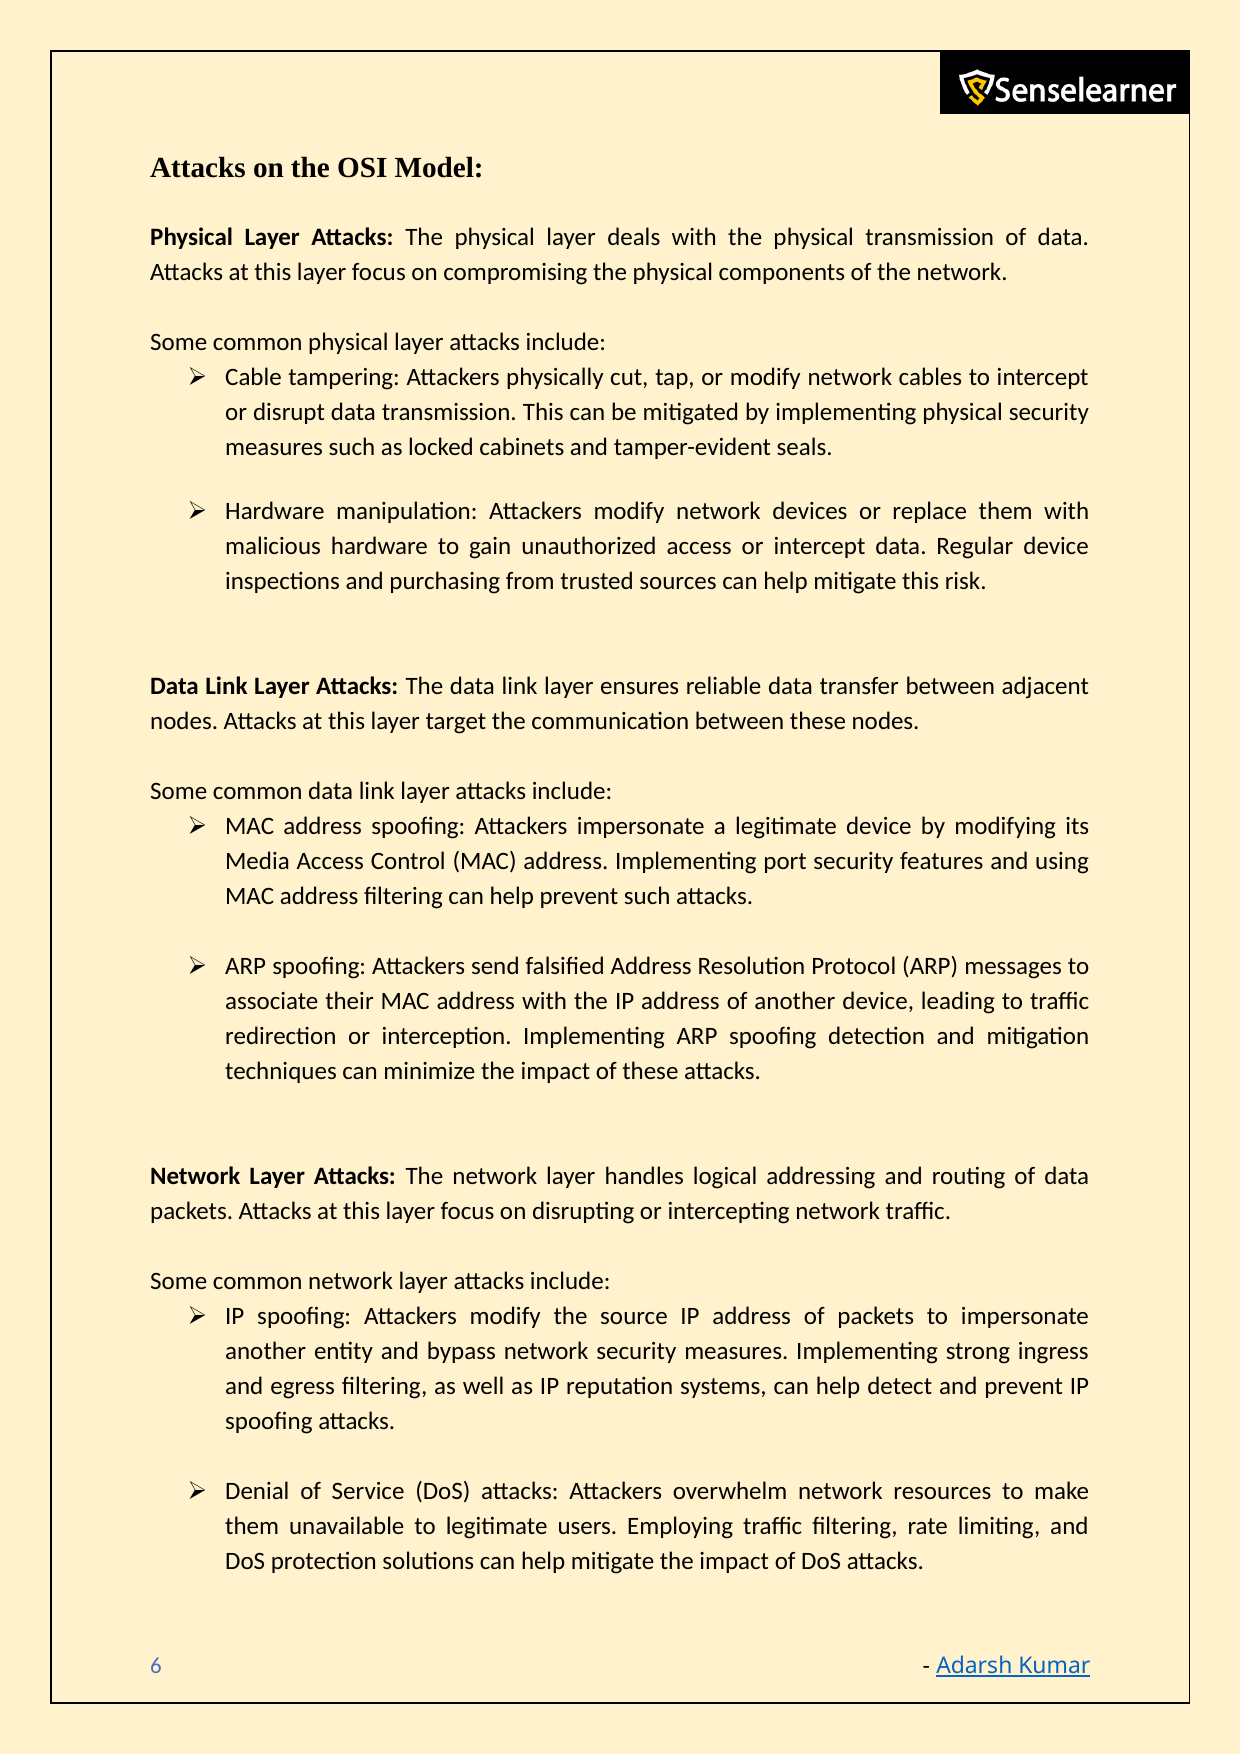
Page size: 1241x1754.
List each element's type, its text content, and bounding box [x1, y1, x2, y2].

text Some common physical layer attacks include: [150, 326, 1090, 357]
text Network Layer Attacks: The network layer handles logical addressing and routing of data packets. Attacks at this layer focus on disrupting or intercepting network traffic. [150, 1160, 1090, 1226]
text Some common network layer attacks include: [150, 1265, 1090, 1296]
text Data Link Layer Attacks: The data link layer ensures reliable data transfer between adjacent nodes. Attacks at this layer target the communication between these nodes. [150, 670, 1090, 736]
list Hardware manipulation: Attackers modify network devices or replace them with malicious hardware to gain unauthorized access or intercept data. Regular device inspections and purchasing from trusted sources can help mitigate this risk. [187, 495, 1090, 596]
list ARP spoofing: Attackers send falsified Address Resolution Protocol (ARP) messages to associate their MAC address with the IP address of another device, leading to traffic redirection or interception. Implementing ARP spoofing detection and mitigation techniques can minimize the impact of these attacks. [187, 950, 1090, 1086]
list Denial of Service (DoS) attacks: Attackers overwhelm network resources to make them unavailable to legitimate users. Employing traffic filtering, rate limiting, and DoS protection solutions can help mitigate the impact of DoS attacks. [187, 1475, 1090, 1576]
picture [940, 52, 1189, 114]
text Some common data link layer attacks include: [150, 775, 1090, 806]
list Cable tampering: Attackers physically cut, tap, or modify network cables to intercept or disrupt data transmission. This can be mitigated by implementing physical security measures such as locked cabinets and tamper-evident seals. [187, 361, 1090, 462]
list IP spoofing: Attackers modify the source IP address of packets to impersonate another entity and bypass network security measures. Implementing strong ingress and egress filtering, as well as IP reputation systems, can help detect and prevent IP spoofing attacks. [187, 1300, 1090, 1436]
text Attacks on the OSI Model: [150, 150, 1090, 183]
text Physical Layer Attacks: The physical layer deals with the physical transmission of data. Attacks at this layer focus on compromising the physical components of the network. [150, 221, 1090, 287]
list MAC address spoofing: Attackers impersonate a legitimate device by modifying its Media Access Control (MAC) address. Implementing port security features and using MAC address filtering can help prevent such attacks. [187, 810, 1090, 911]
